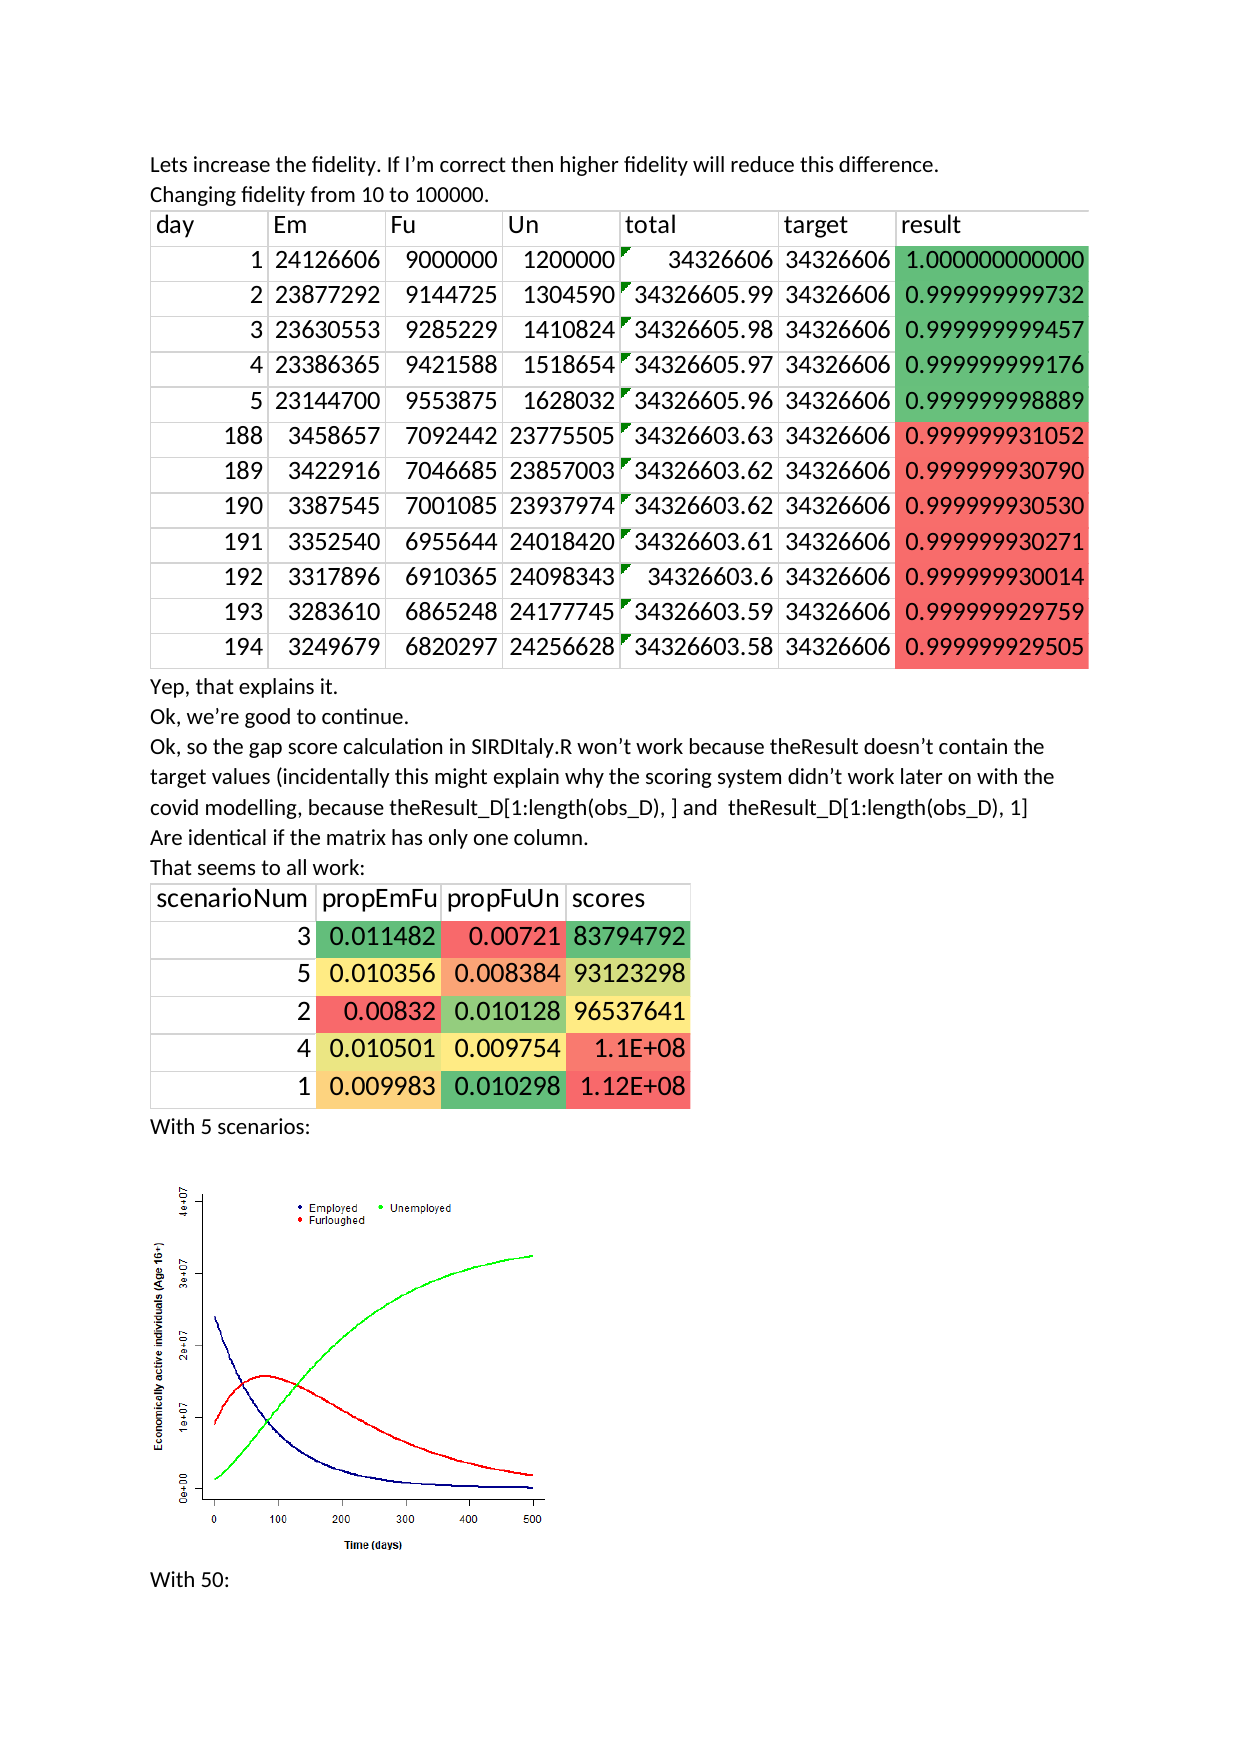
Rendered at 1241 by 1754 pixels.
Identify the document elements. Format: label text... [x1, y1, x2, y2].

text Are identical if the matrix has only one column. [150, 823, 1090, 851]
text Ok, we’re good to continue. [150, 702, 1090, 730]
text Lets increase the fidelity. If I’m correct then higher fidelity will reduce this difference. [150, 150, 1090, 178]
text Ok, so the gap score calculation in SIRDItaly.R won’t work because theResult doesn’t contain the target values (incidentally this might explain why the scoring system didn’t work later on with the covid modelling, because theResult_D[1:length(obs_D), ] and theResult_D[1:length(obs_D), 1] [150, 732, 1090, 821]
picture [150, 1142, 571, 1564]
text That seems to all work: [150, 853, 1090, 881]
text With 5 scenarios: [150, 1112, 1090, 1140]
text With 50: [150, 1566, 1090, 1593]
text Yep, that explains it. [150, 672, 1090, 700]
text Changing fidelity from 10 to 100000. [150, 180, 1090, 208]
